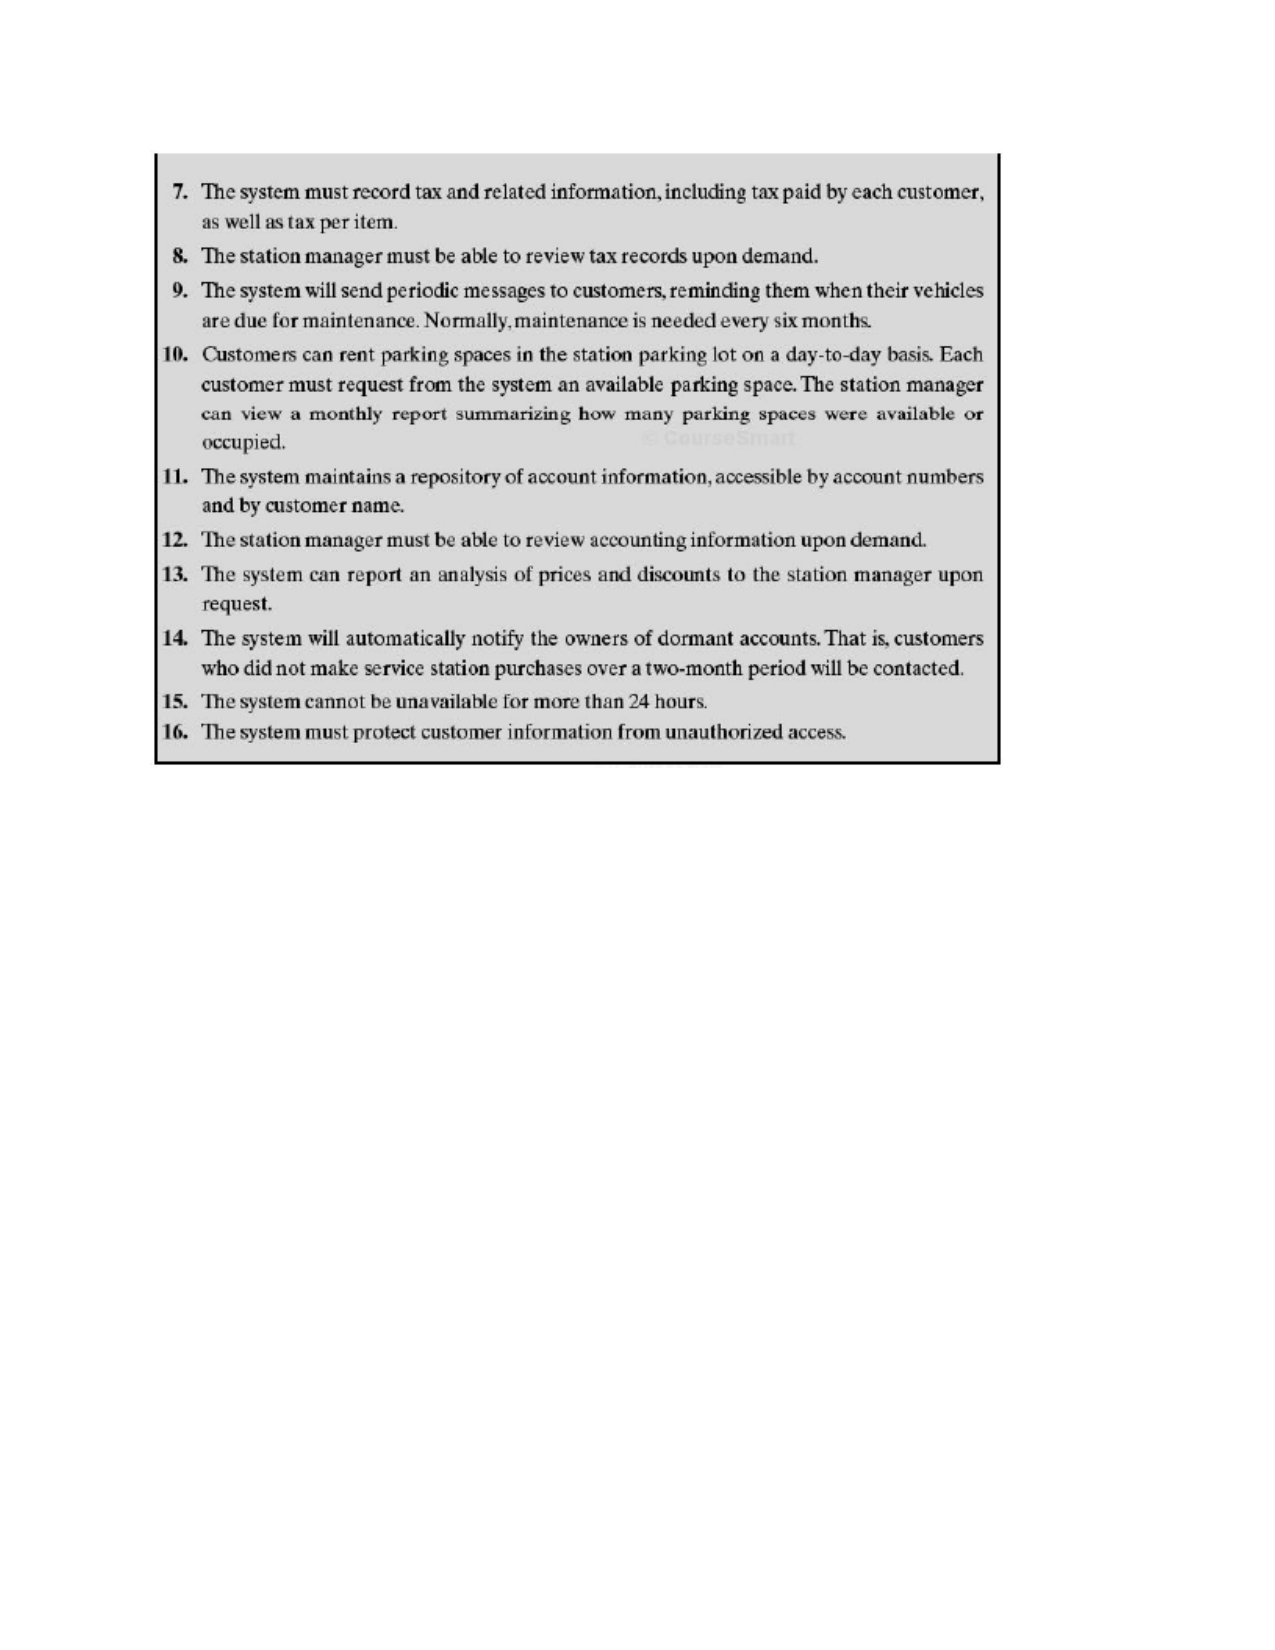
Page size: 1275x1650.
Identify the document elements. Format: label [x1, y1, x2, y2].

picture [150, 150, 1004, 768]
